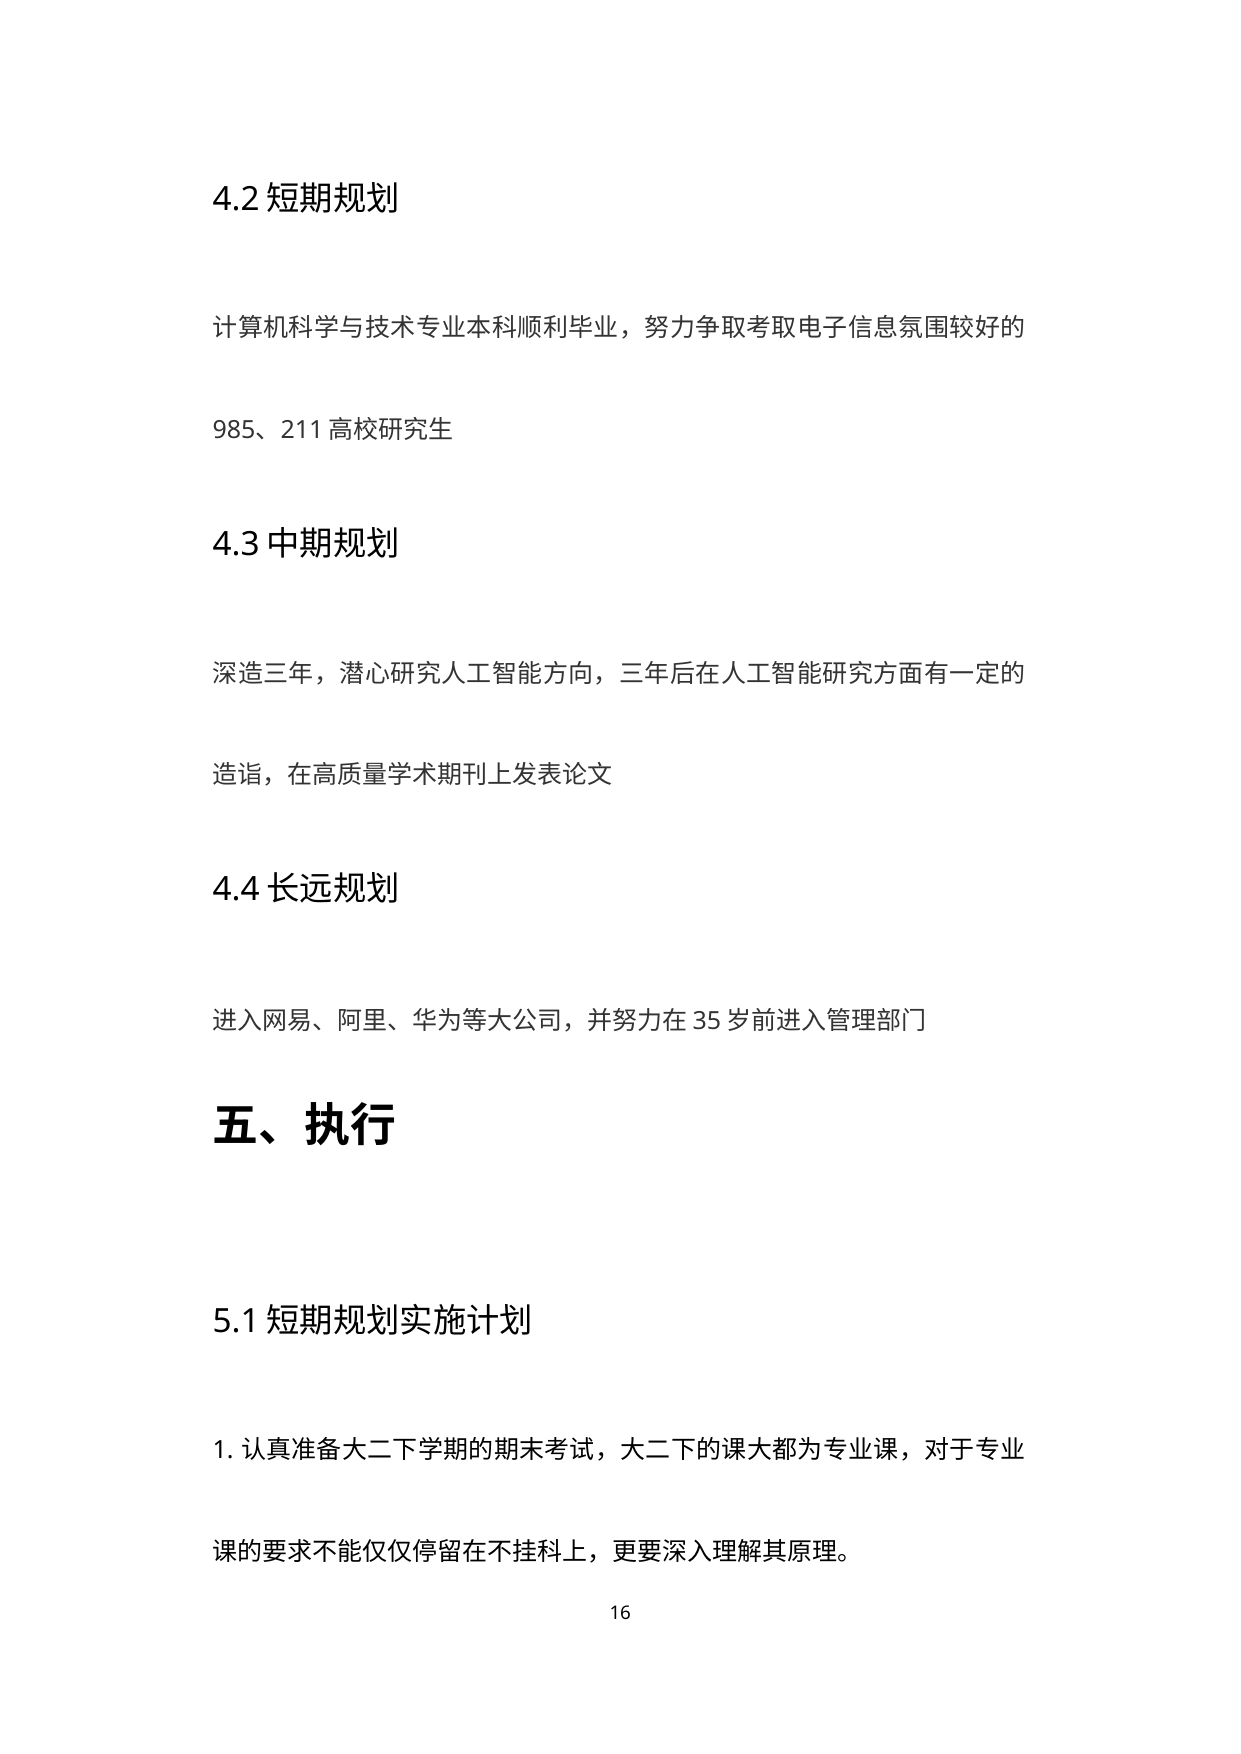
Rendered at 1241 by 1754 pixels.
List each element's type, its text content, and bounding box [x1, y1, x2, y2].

subtitle 五、执行 [212, 1088, 1028, 1156]
subtitle 4.4长远规划 [212, 852, 1028, 920]
subtitle 4.2短期规划 [212, 162, 1028, 229]
text 深造三年，潜心研究人工智能方向，三年后在人工智能研究方面有一定的造诣，在高质量学术期刊上发表论文 [212, 637, 1028, 807]
text 进入网易、阿里、华为等大公司，并努力在35岁前进入管理部门 [212, 985, 1028, 1053]
subtitle 4.3中期规划 [212, 507, 1028, 575]
subtitle 5.1短期规划实施计划 [212, 1284, 1028, 1352]
text 计算机科学与技术专业本科顺利毕业，努力争取考取电子信息氛围较好的985、211高校研究生 [212, 292, 1028, 462]
text 1. 认真准备大二下学期的期末考试，大二下的课大都为专业课，对于专业课的要求不能仅仅停留在不挂科上，更要深入理解其原理。 [212, 1414, 1028, 1584]
